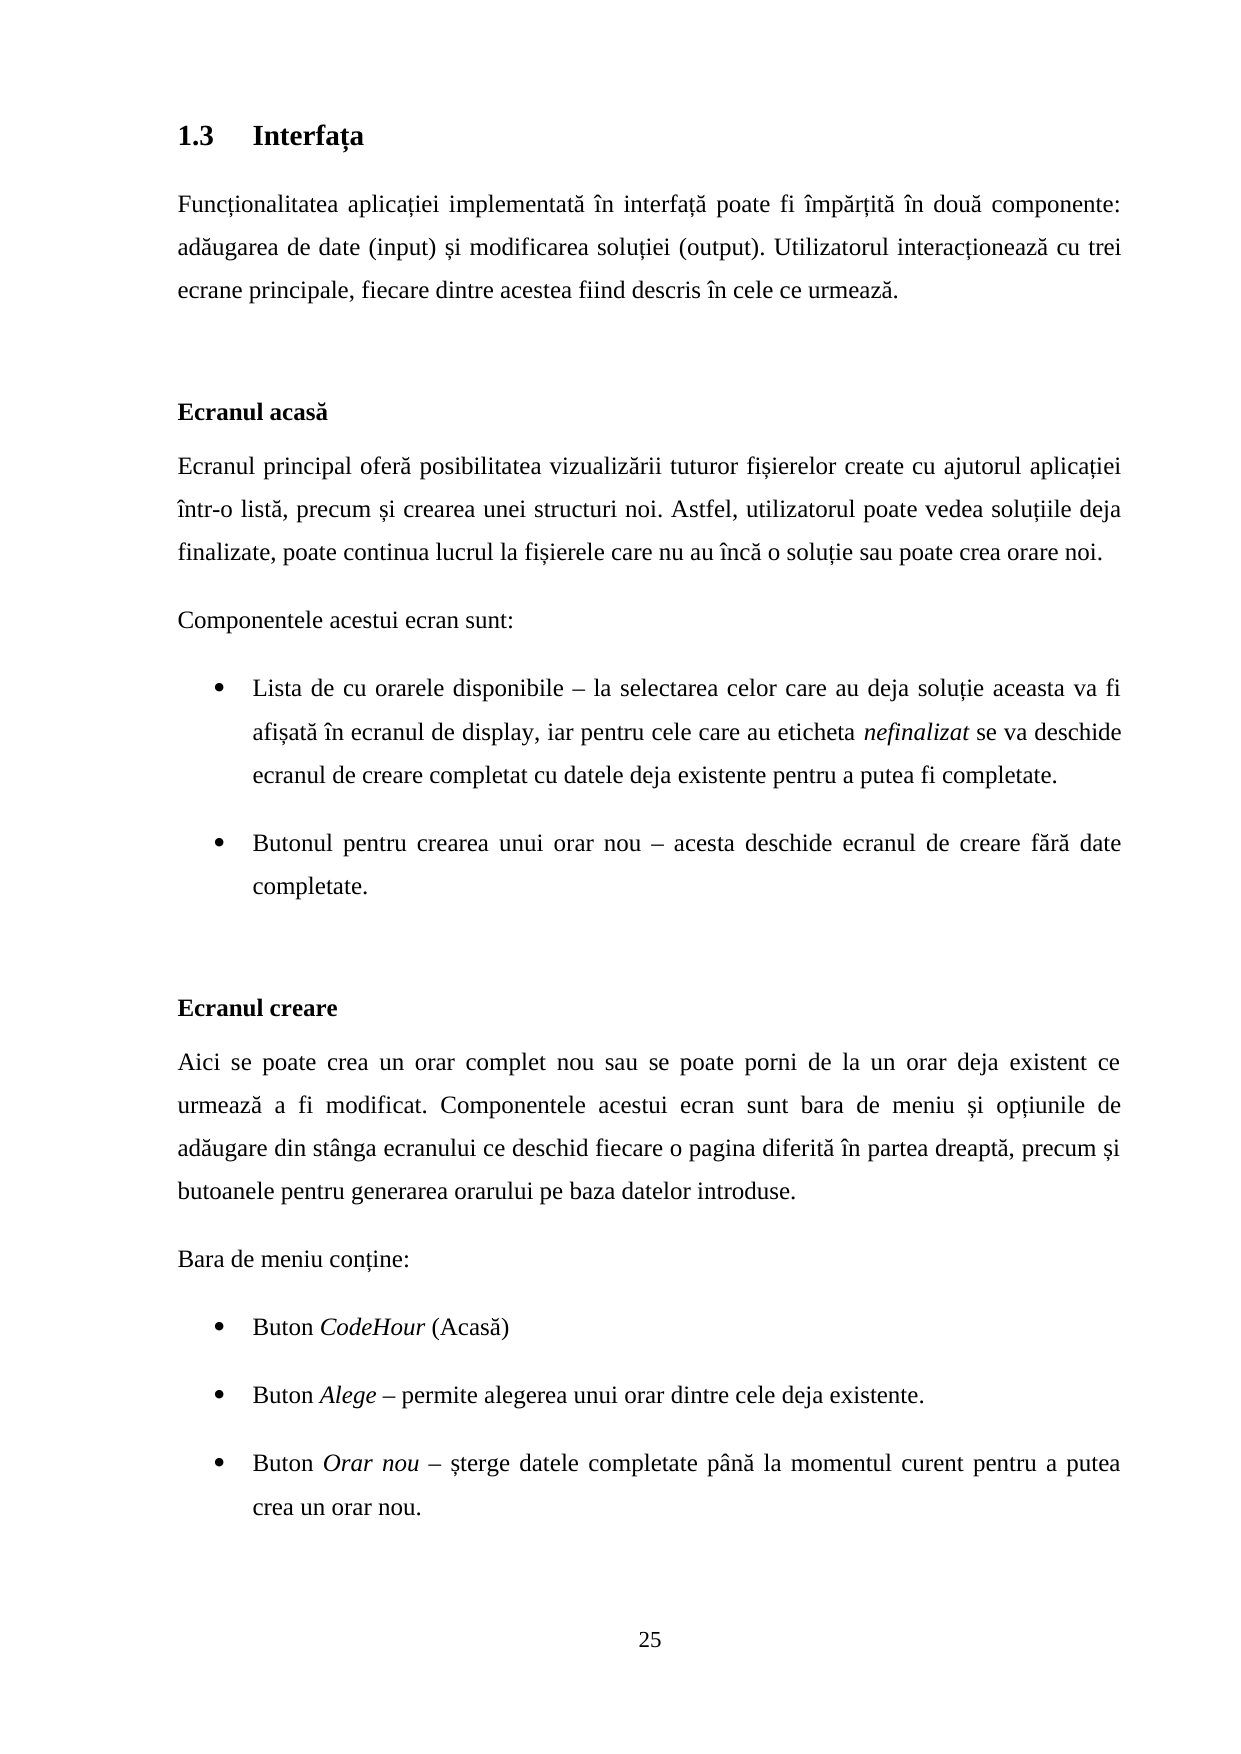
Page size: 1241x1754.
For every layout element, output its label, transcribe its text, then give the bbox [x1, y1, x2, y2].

text Ecranul principal oferă posibilitatea vizualizării tuturor fișierelor create cu ajutorul aplicației într-o listă, precum și crearea unei structuri noi. Astfel, utilizatorul poate vedea soluțiile deja finalizate, poate continua lucrul la fișierele care nu au încă o soluție sau poate crea orare noi. [177, 451, 1122, 566]
list Buton Alege – permite alegerea unui orar dintre cele deja existente. [215, 1380, 1122, 1409]
list Lista de cu orarele disponibile – la selectarea celor care au deja soluție aceasta va fi afișată în ecranul de display, iar pentru cele care au eticheta nefinalizat se va deschide ecranul de creare completat cu datele deja existente pentru a putea fi completate. [215, 673, 1122, 788]
list Butonul pentru crearea unui orar nou – acesta deschide ecranul de creare fără date completate. [215, 828, 1122, 900]
title Ecranul acasă [177, 397, 1122, 426]
list Buton CodeHour (Acasă) [215, 1312, 1122, 1341]
text Funcționalitatea aplicației implementată în interfață poate fi împărțită în două componente: adăugarea de date (input) și modificarea soluției (output). Utilizatorul interacționează cu trei ecrane principale, fiecare dintre acestea fiind descris în cele ce urmează. [177, 189, 1122, 304]
subtitle Interfața [177, 118, 1122, 152]
title Ecranul creare [177, 993, 1122, 1022]
list Buton Orar nou – șterge datele completate până la momentul curent pentru a putea crea un orar nou. [215, 1448, 1122, 1520]
text Aici se poate crea un orar complet nou sau se poate porni de la un orar deja existent ce urmează a fi modificat. Componentele acestui ecran sunt bara de meniu și opțiunile de adăugare din stânga ecranului ce deschid fiecare o pagina diferită în partea dreaptă, precum și butoanele pentru generarea orarului pe baza datelor introduse. [177, 1047, 1122, 1205]
text Bara de meniu conține: [177, 1244, 1122, 1273]
text Componentele acestui ecran sunt: [177, 605, 1122, 634]
